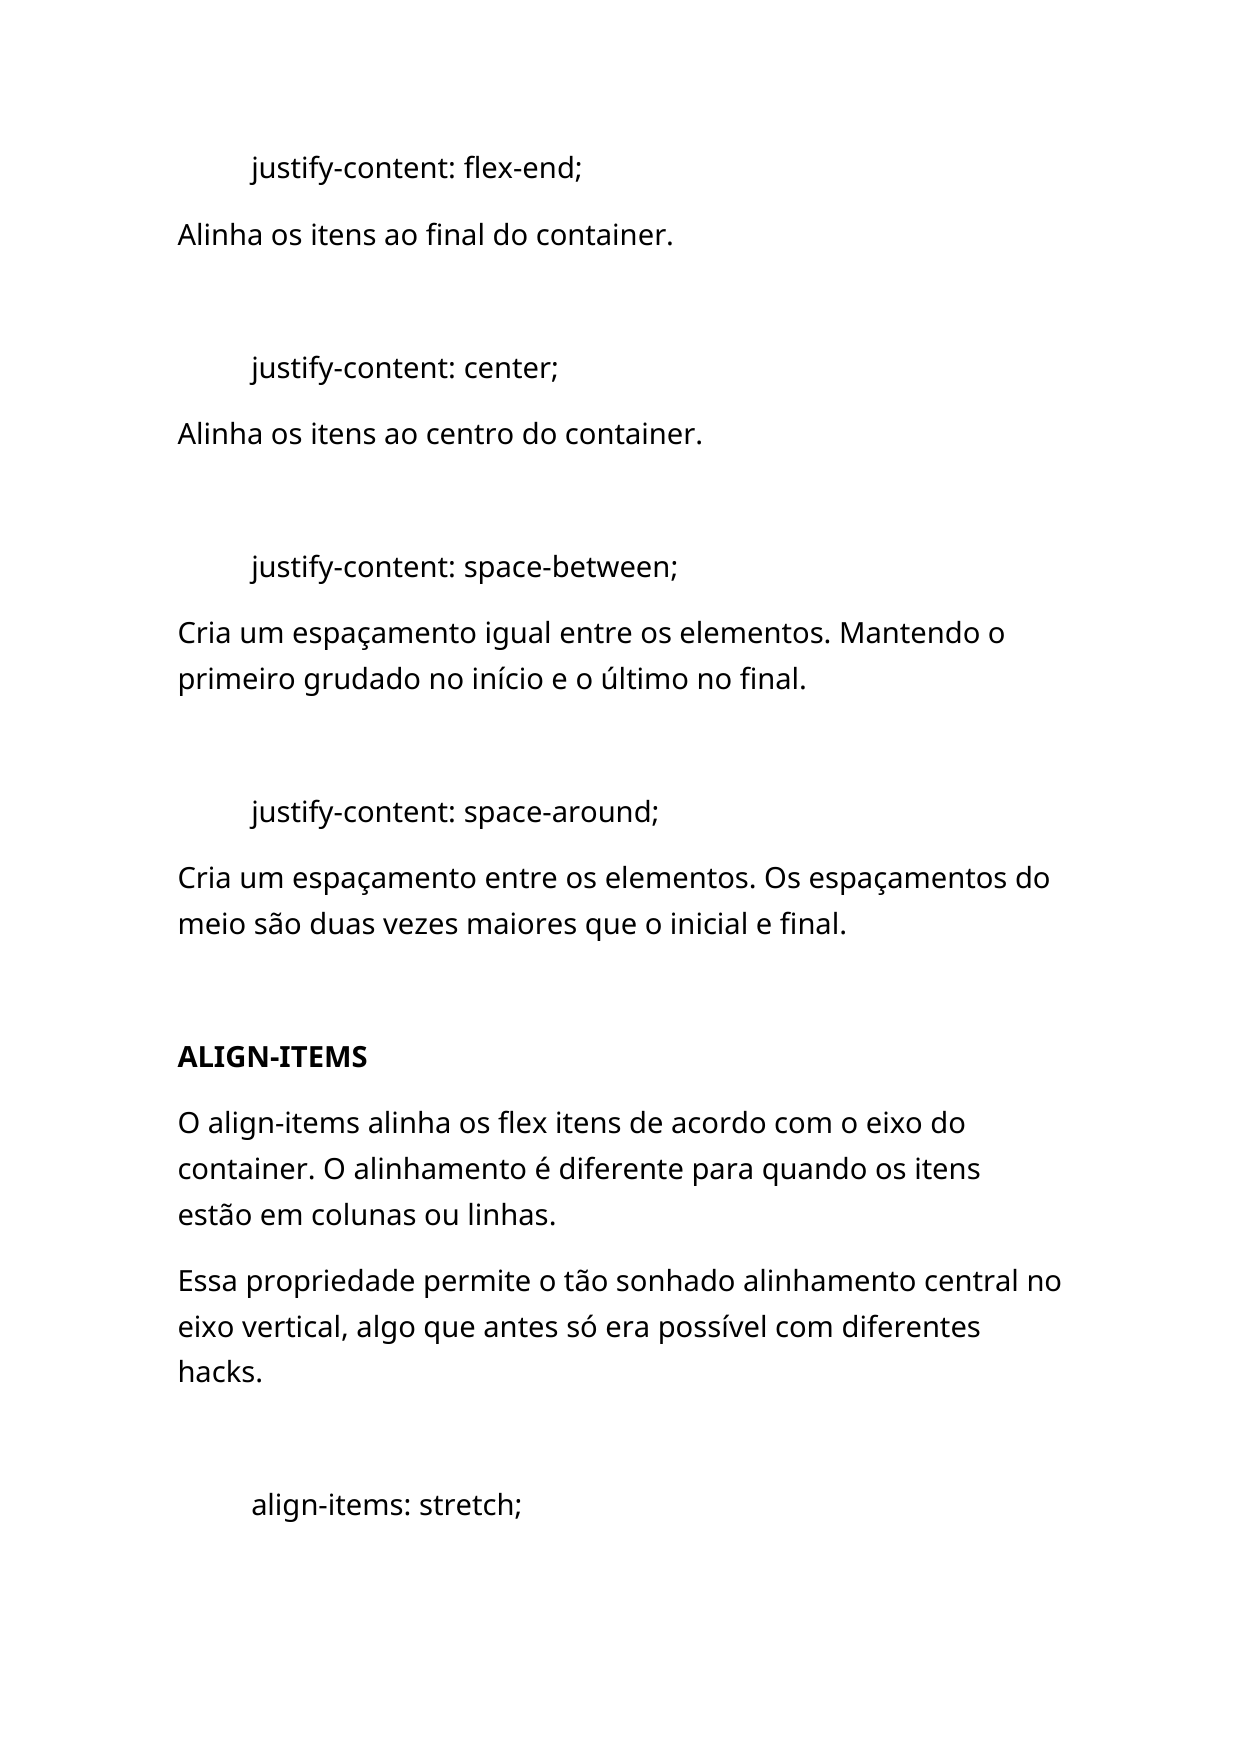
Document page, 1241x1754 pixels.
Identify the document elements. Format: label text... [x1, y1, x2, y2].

text justify-content: space-around; [177, 791, 1063, 831]
text justify-content: center; [177, 347, 1063, 387]
text Alinha os itens ao centro do container. [177, 413, 1063, 453]
text Alinha os itens ao final do container. [177, 214, 1063, 254]
text justify-content: flex-end; [177, 148, 1063, 187]
text ALIGN-ITEMS [177, 1036, 1063, 1076]
text O align-items alinha os flex itens de acordo com o eixo do container. O alinhamento é diferente para quando os itens estão em colunas ou linhas. [177, 1103, 1063, 1234]
text align-items: stretch; [177, 1485, 1063, 1524]
text Cria um espaçamento igual entre os elementos. Mantendo o primeiro grudado no início e o último no final. [177, 613, 1063, 698]
text Cria um espaçamento entre os elementos. Os espaçamentos do meio são duas vezes maiores que o inicial e final. [177, 858, 1063, 943]
text Essa propriedade permite o tão sonhado alinhamento central no eixo vertical, algo que antes só era possível com diferentes hacks. [177, 1261, 1063, 1391]
text justify-content: space-between; [177, 546, 1063, 586]
